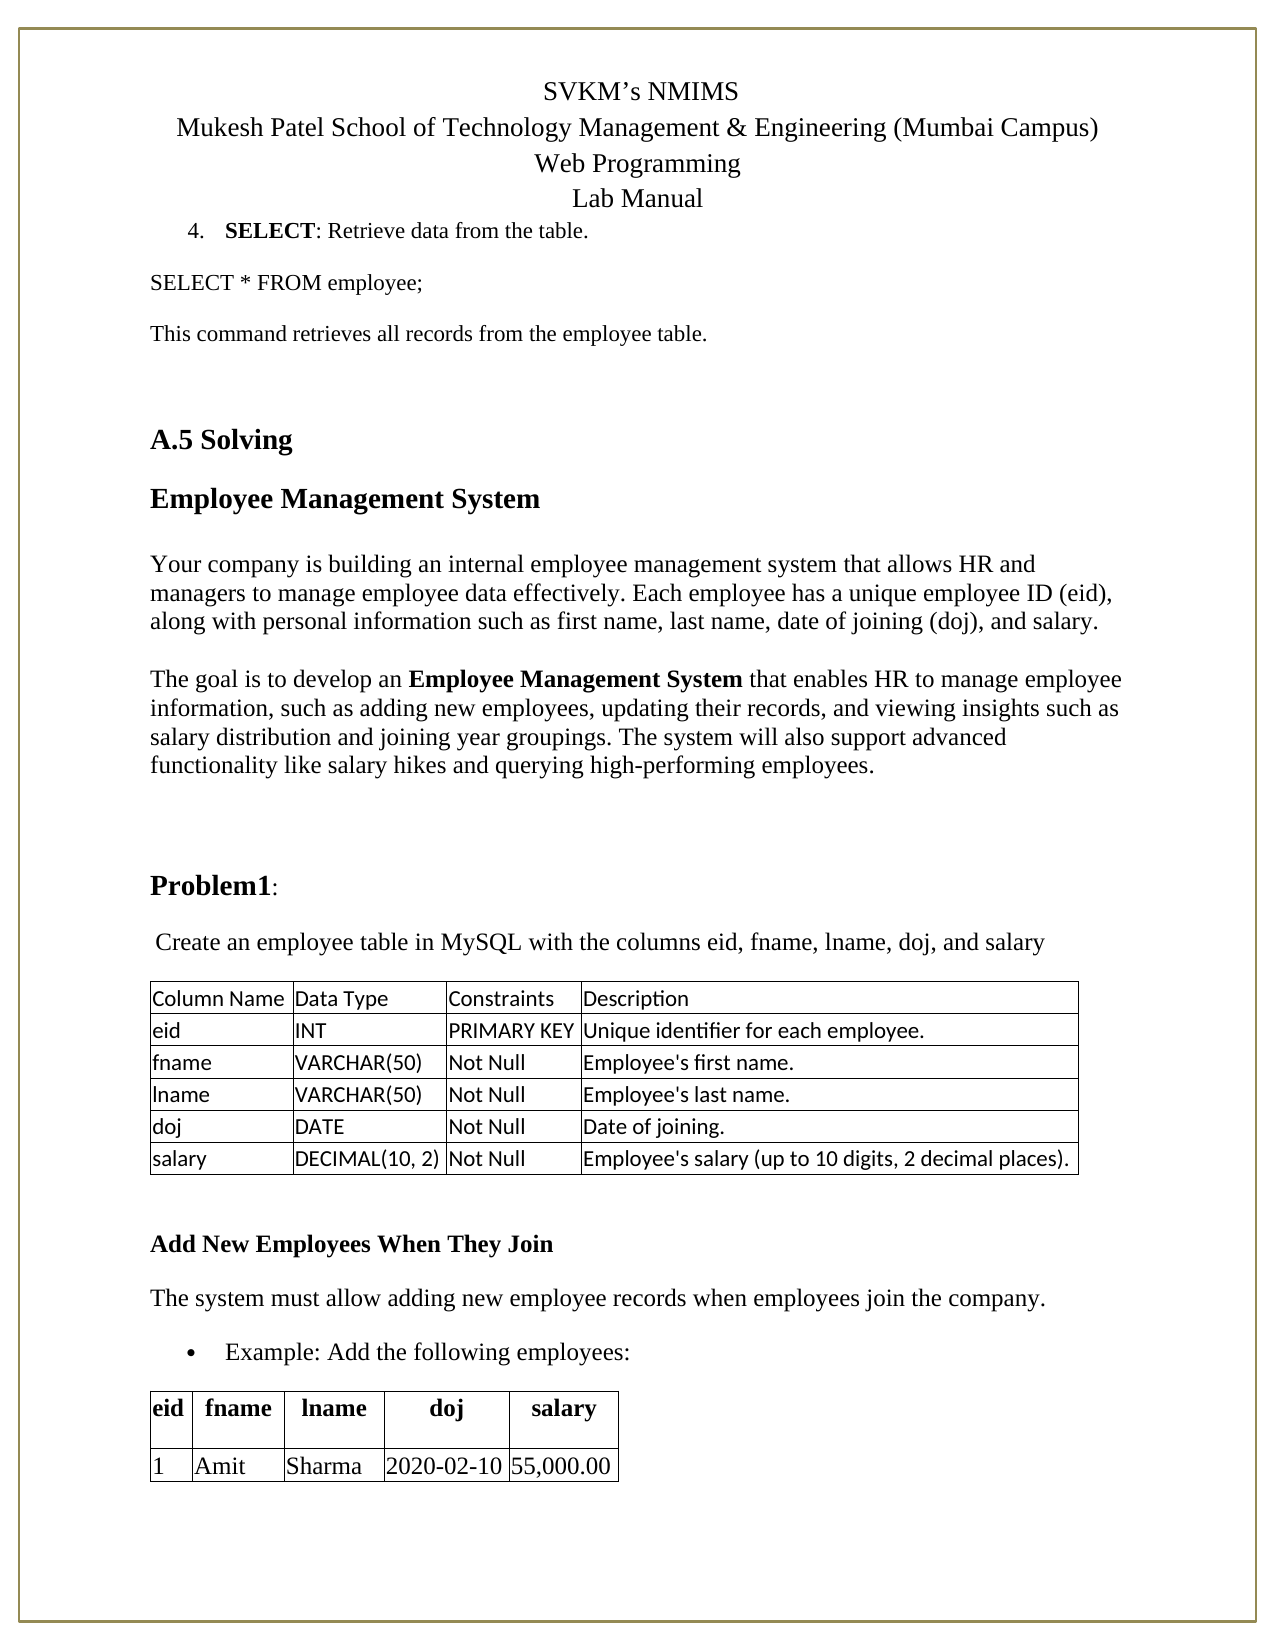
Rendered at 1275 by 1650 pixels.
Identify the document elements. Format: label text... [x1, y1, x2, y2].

table_cell Amit [193, 1449, 284, 1481]
list SELECT: Retrieve data from the table. [187, 218, 1125, 244]
text Add New Employees When They Join [150, 1229, 1125, 1258]
table_header fname [193, 1392, 284, 1448]
text Your company is building an internal employee management system that allows HR and managers to manage employee data effectively. Each employee has a unique employee ID (eid), along with personal information such as first name, last name, date of joining (doj), and salary. [150, 549, 1125, 635]
table_header salary [510, 1392, 618, 1448]
text Employee Management System [150, 481, 1125, 515]
list Example: Add the following employees: [187, 1337, 1125, 1366]
table_cell Employee's salary (up to 10 digits, 2 decimal places). [582, 1143, 1078, 1174]
table_cell salary [151, 1143, 293, 1174]
table_cell Date of joining. [582, 1111, 1078, 1142]
text Create an employee table in MySQL with the columns eid, fname, lname, doj, and salary [150, 927, 1125, 956]
table_cell 55,000.00 [510, 1449, 618, 1481]
table_cell DECIMAL(10, 2) [294, 1143, 446, 1174]
table_cell Not Null [447, 1079, 581, 1110]
table_header doj [385, 1392, 509, 1448]
text Problem1: [150, 868, 1125, 901]
table_cell Employee's last name. [582, 1079, 1078, 1110]
table_cell Sharma [285, 1449, 384, 1481]
text The system must allow adding new employee records when employees join the company. [150, 1283, 1125, 1312]
table_cell Not Null [447, 1143, 581, 1174]
table_cell DATE [294, 1111, 446, 1142]
table_cell eid [151, 1014, 293, 1045]
text The goal is to develop an Employee Management System that enables HR to manage employee information, such as adding new employees, updating their records, and viewing insights such as salary distribution and joining year groupings. The system will also support advanced functionality like salary hikes and querying high-performing employees. [150, 664, 1125, 779]
table_cell VARCHAR(50) [294, 1046, 446, 1078]
table_cell fname [151, 1046, 293, 1078]
table_header Constraints [447, 982, 581, 1013]
table_cell doj [151, 1111, 293, 1142]
table_cell Not Null [447, 1111, 581, 1142]
table_header Column Name [151, 982, 293, 1013]
table_cell VARCHAR(50) [294, 1079, 446, 1110]
table_cell lname [151, 1079, 293, 1110]
table_cell 2020-02-10 [385, 1449, 509, 1481]
table_header Description [582, 982, 1078, 1013]
table_cell INT [294, 1014, 446, 1045]
table_header eid [151, 1392, 192, 1448]
table_cell Employee's first name. [582, 1046, 1078, 1078]
table_cell Unique identifier for each employee. [582, 1014, 1078, 1045]
table_header lname [285, 1392, 384, 1448]
text A.5 Solving [150, 422, 1125, 455]
table_header Data Type [294, 982, 446, 1013]
table_cell 1 [151, 1449, 192, 1481]
text SELECT * FROM employee; [150, 269, 1125, 295]
table_cell PRIMARY KEY [447, 1014, 581, 1045]
table_cell Not Null [447, 1046, 581, 1078]
text This command retrieves all records from the employee table. [150, 320, 1125, 346]
